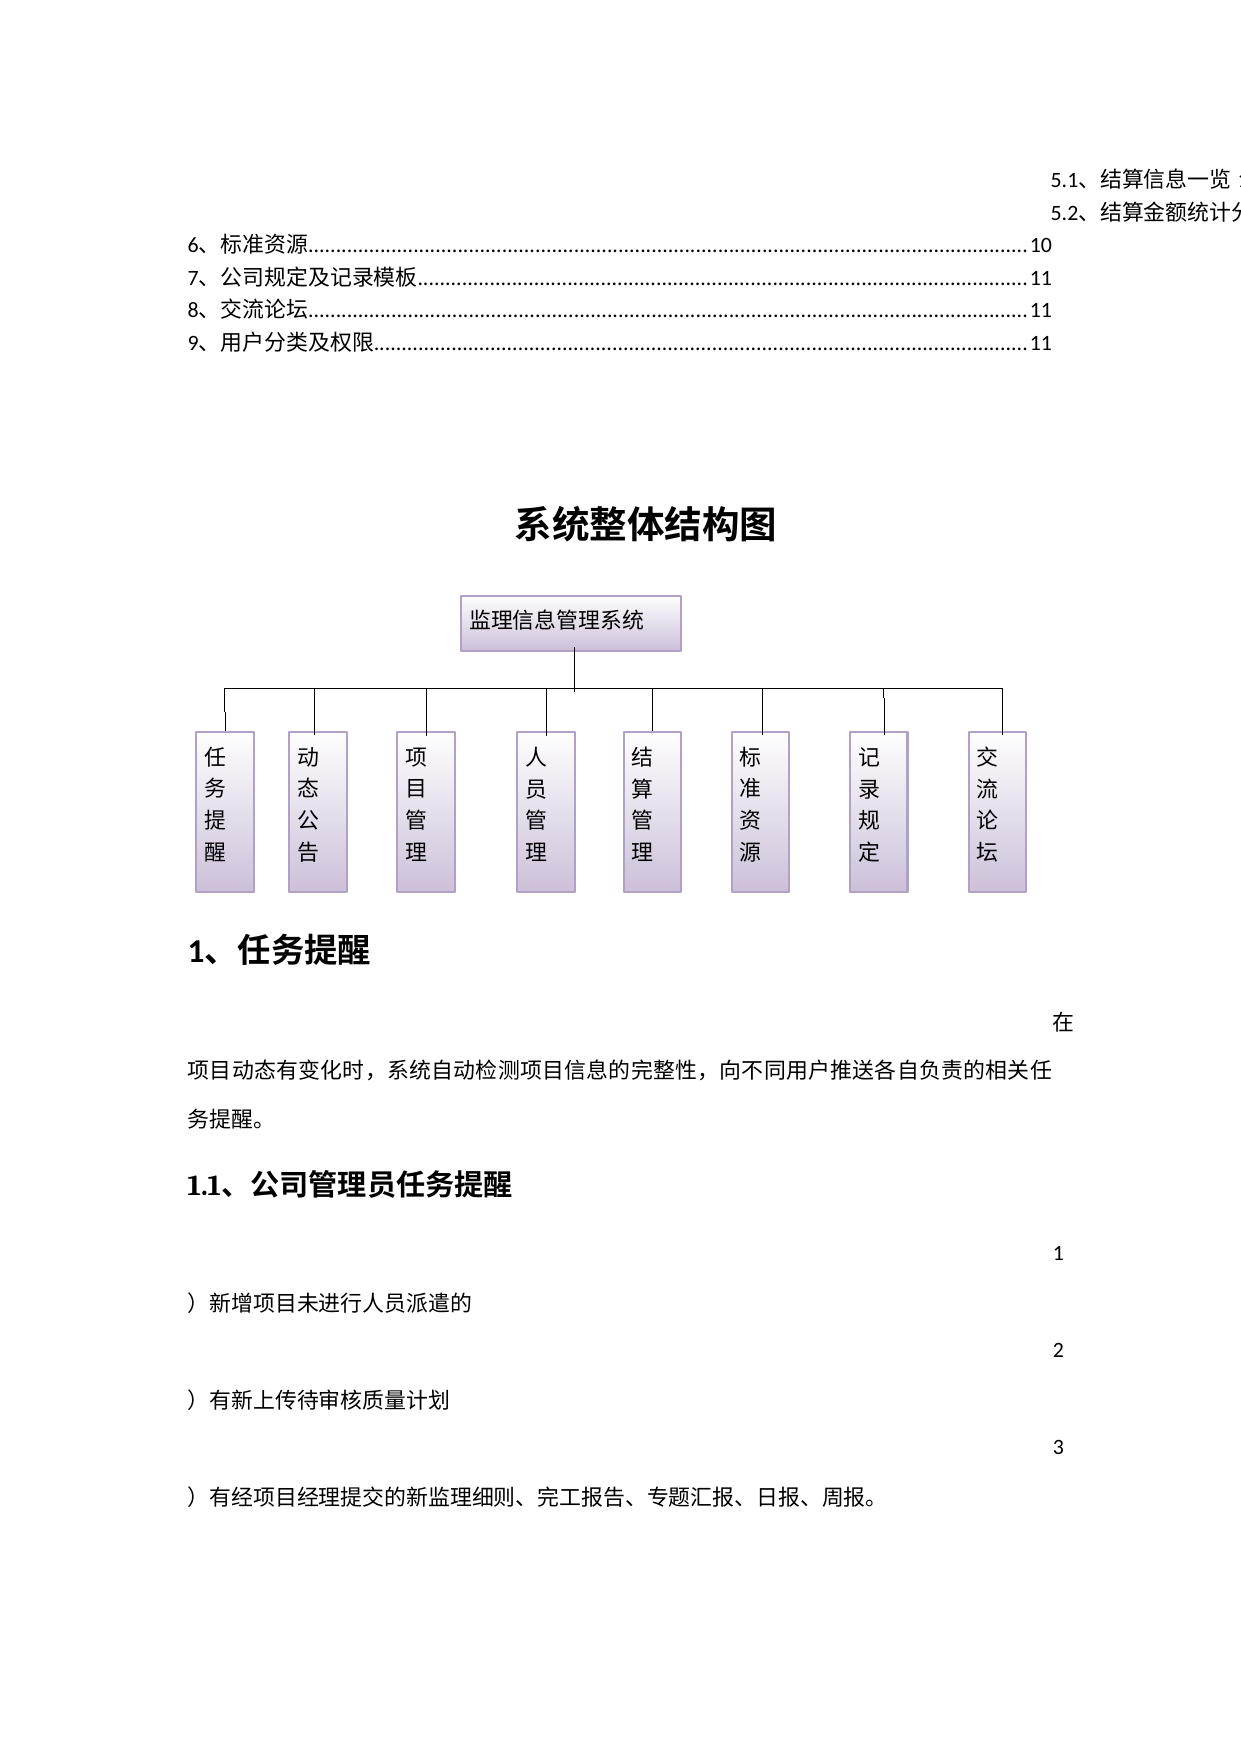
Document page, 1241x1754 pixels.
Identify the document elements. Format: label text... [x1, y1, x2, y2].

text 3）有经项目经理提交的新监理细则、完工报告、专题汇报、日报、周报。 [187, 1431, 1053, 1512]
text 1）新增项目未进行人员派遣的 [187, 1236, 1053, 1318]
text 7、公司规定及记录模板 11 [187, 259, 1053, 292]
subtitle 1、任务提醒 [187, 915, 1053, 980]
text 5.1、结算信息一览 10 [1050, 162, 1240, 194]
text 2）有新上传待审核质量计划 [187, 1333, 1053, 1415]
text 6、标准资源 10 [187, 227, 1053, 259]
text 9、用户分类及权限 11 [187, 324, 1053, 357]
text 5.2、结算金额统计分析 10 [1050, 194, 1240, 227]
text 系统整体结构图 [187, 490, 1053, 555]
text 在项目动态有变化时，系统自动检测项目信息的完整性，向不同用户推送各自负责的相关任务提醒。 [187, 1004, 1053, 1134]
subtitle 1.1、公司管理员任务提醒 [187, 1150, 1053, 1215]
text 8、交流论坛 11 [187, 292, 1053, 324]
